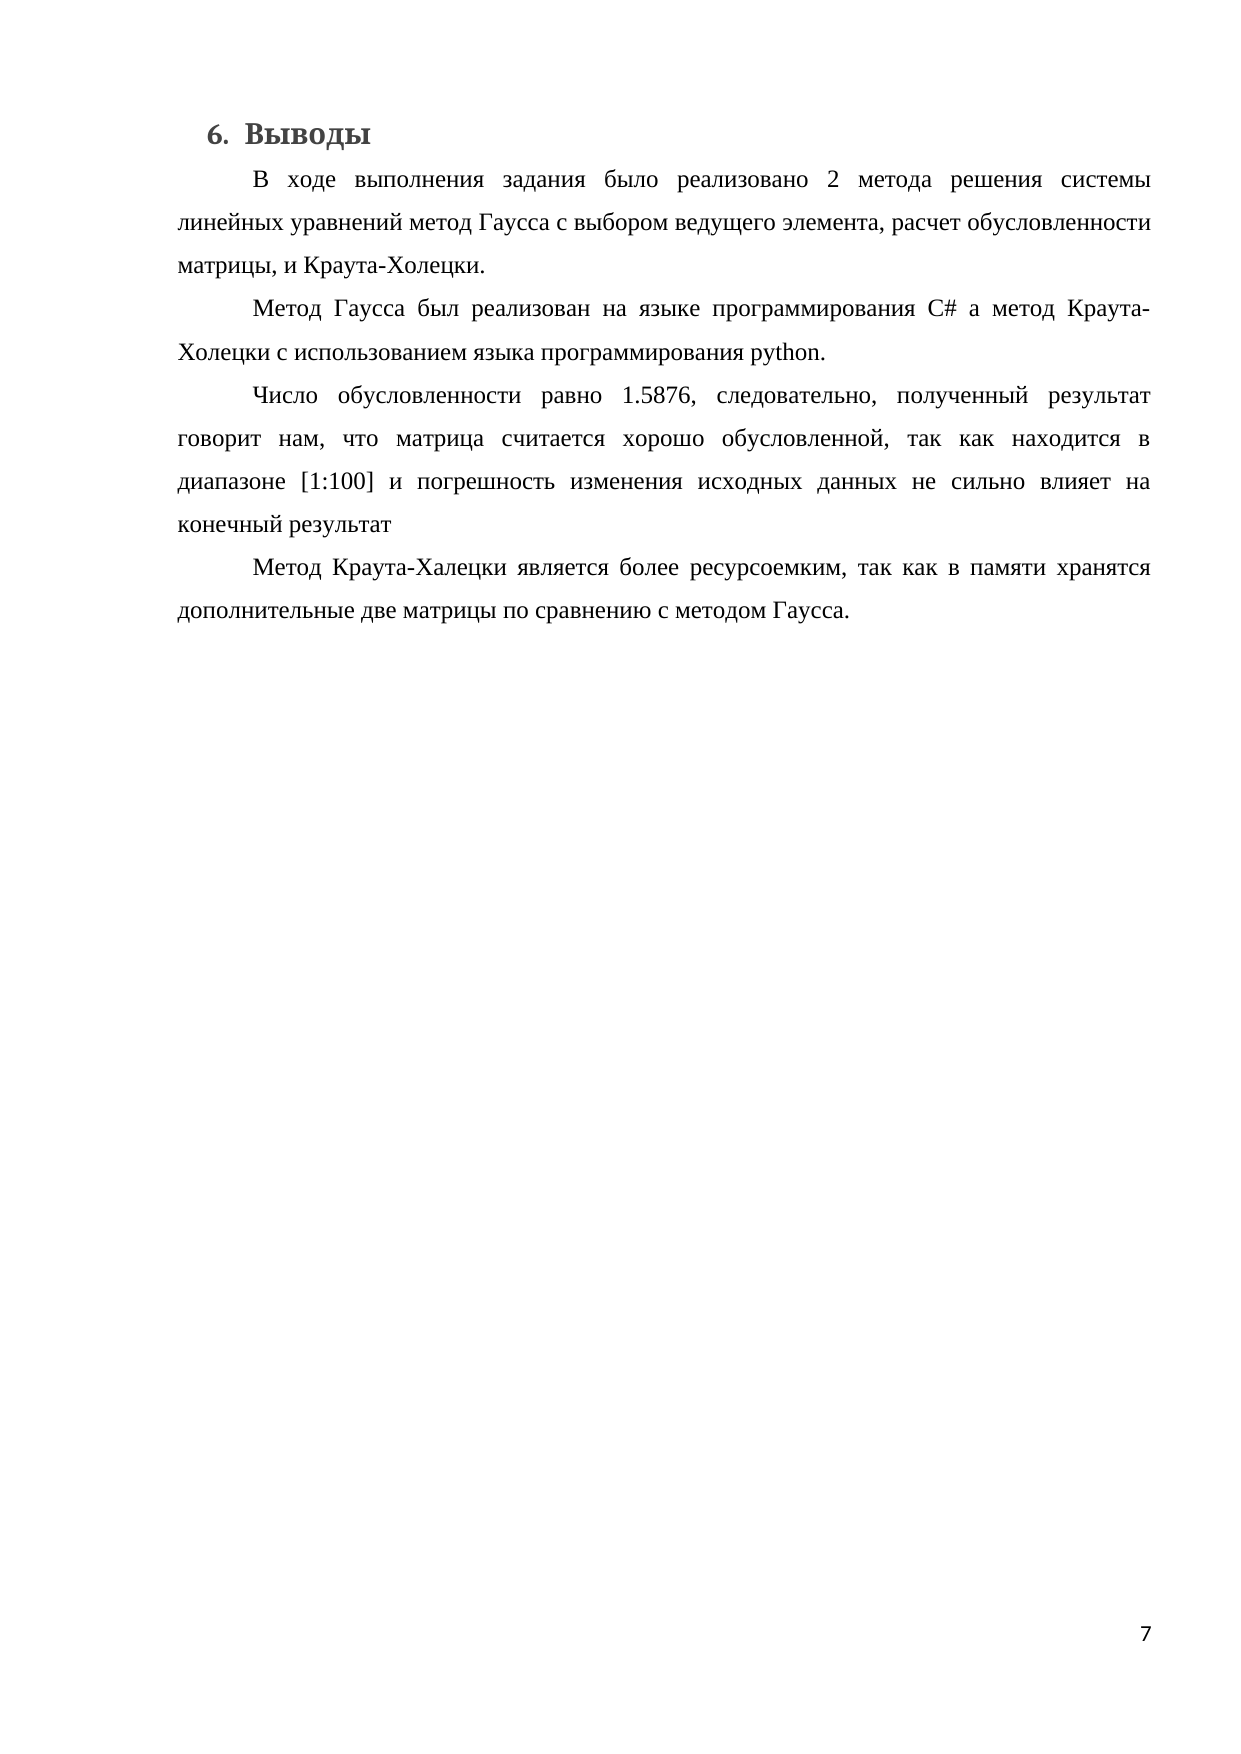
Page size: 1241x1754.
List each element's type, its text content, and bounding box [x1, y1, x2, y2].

text Метод Гаусса был реализован на языке программирования С# а метод Краута-Холецки с использованием языка программирования python. [177, 293, 1152, 365]
text Число обусловленности равно 1.5876, следовательно, полученный результат говорит нам, что матрица считается хорошо обусловленной, так как находится в диапазоне [1:100] и погрешность изменения исходных данных не сильно влияет на конечный результат [177, 380, 1152, 538]
subtitle Выводы [207, 118, 1152, 152]
text Метод Краута-Халецки является более ресурсоемким, так как в памяти хранятся дополнительные две матрицы по сравнению с методом Гаусса. [177, 552, 1152, 624]
text В ходе выполнения задания было реализовано 2 метода решения системы линейных уравнений метод Гаусса с выбором ведущего элемента, расчет обусловленности матрицы, и Краута-Холецки. [177, 164, 1152, 279]
